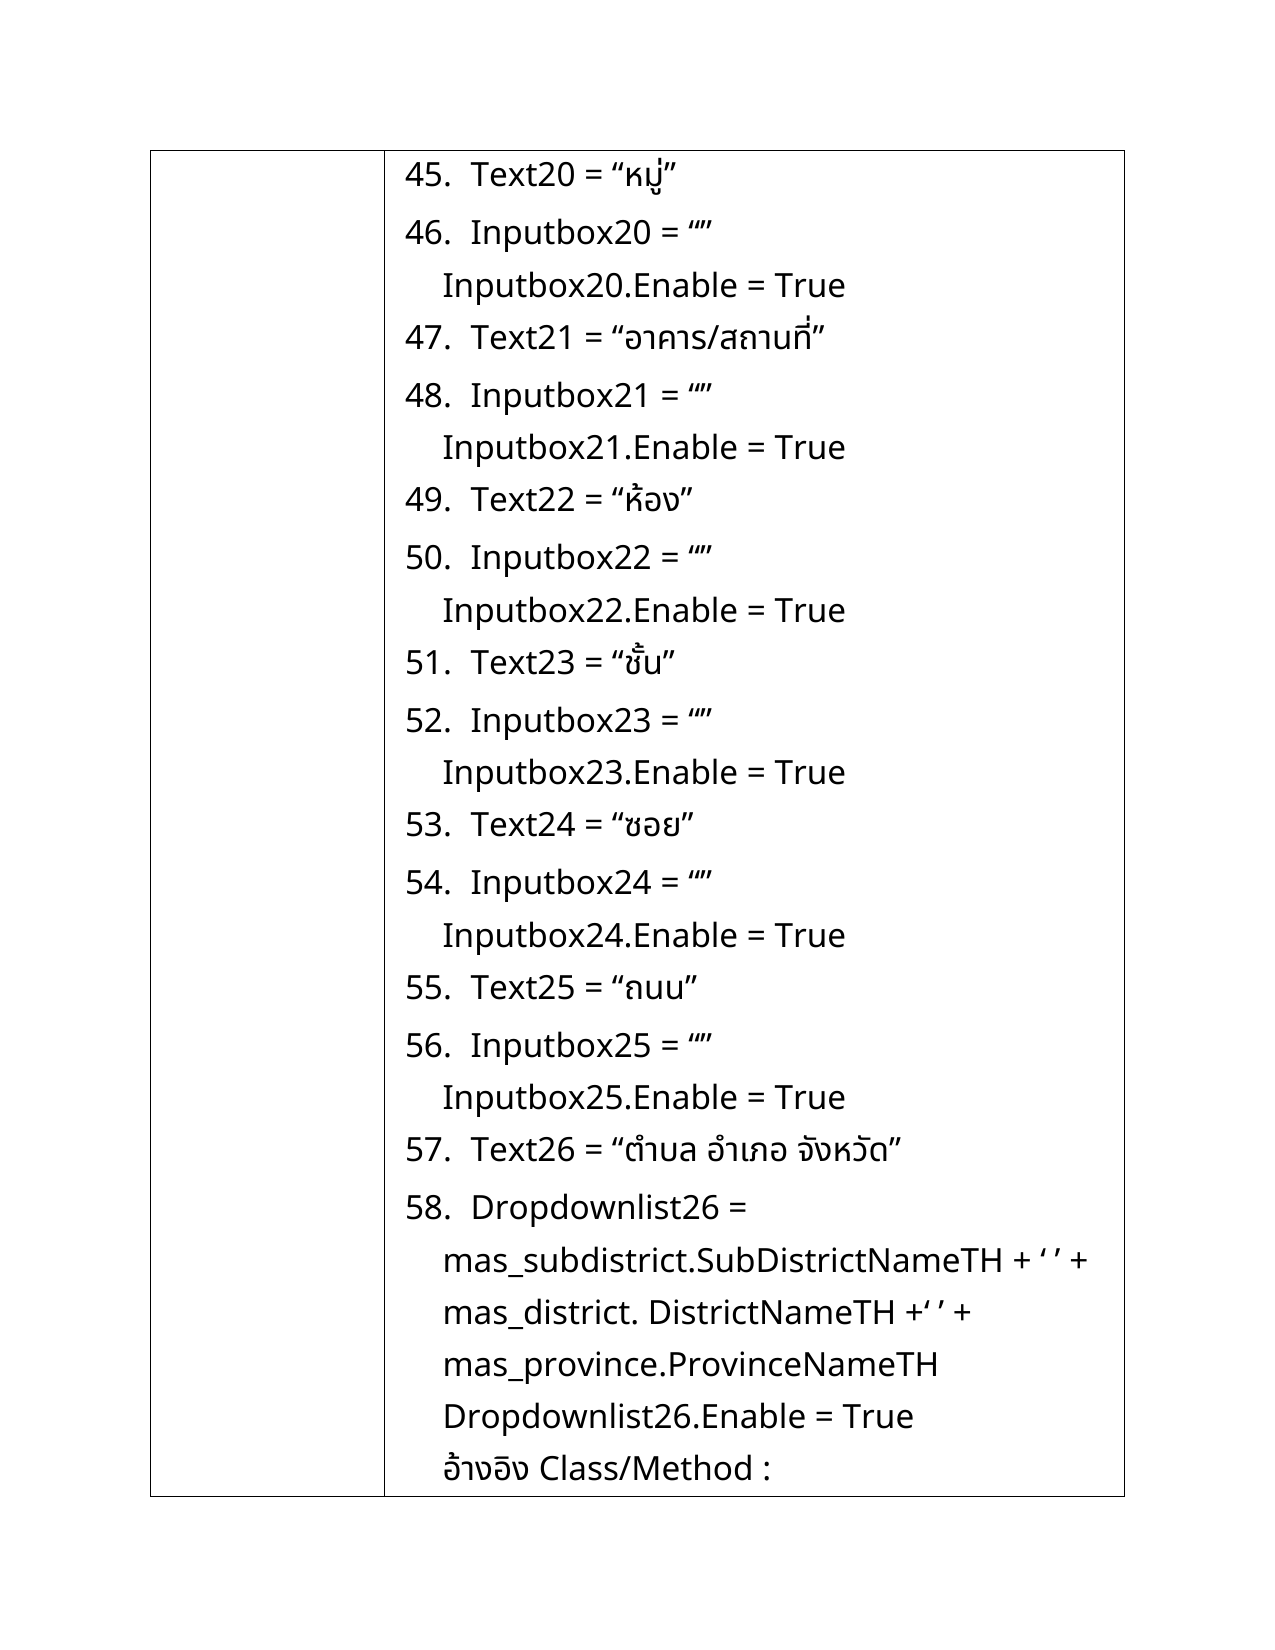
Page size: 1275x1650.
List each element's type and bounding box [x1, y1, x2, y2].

table_cell [151, 151, 384, 1496]
table_cell [385, 151, 1124, 1496]
